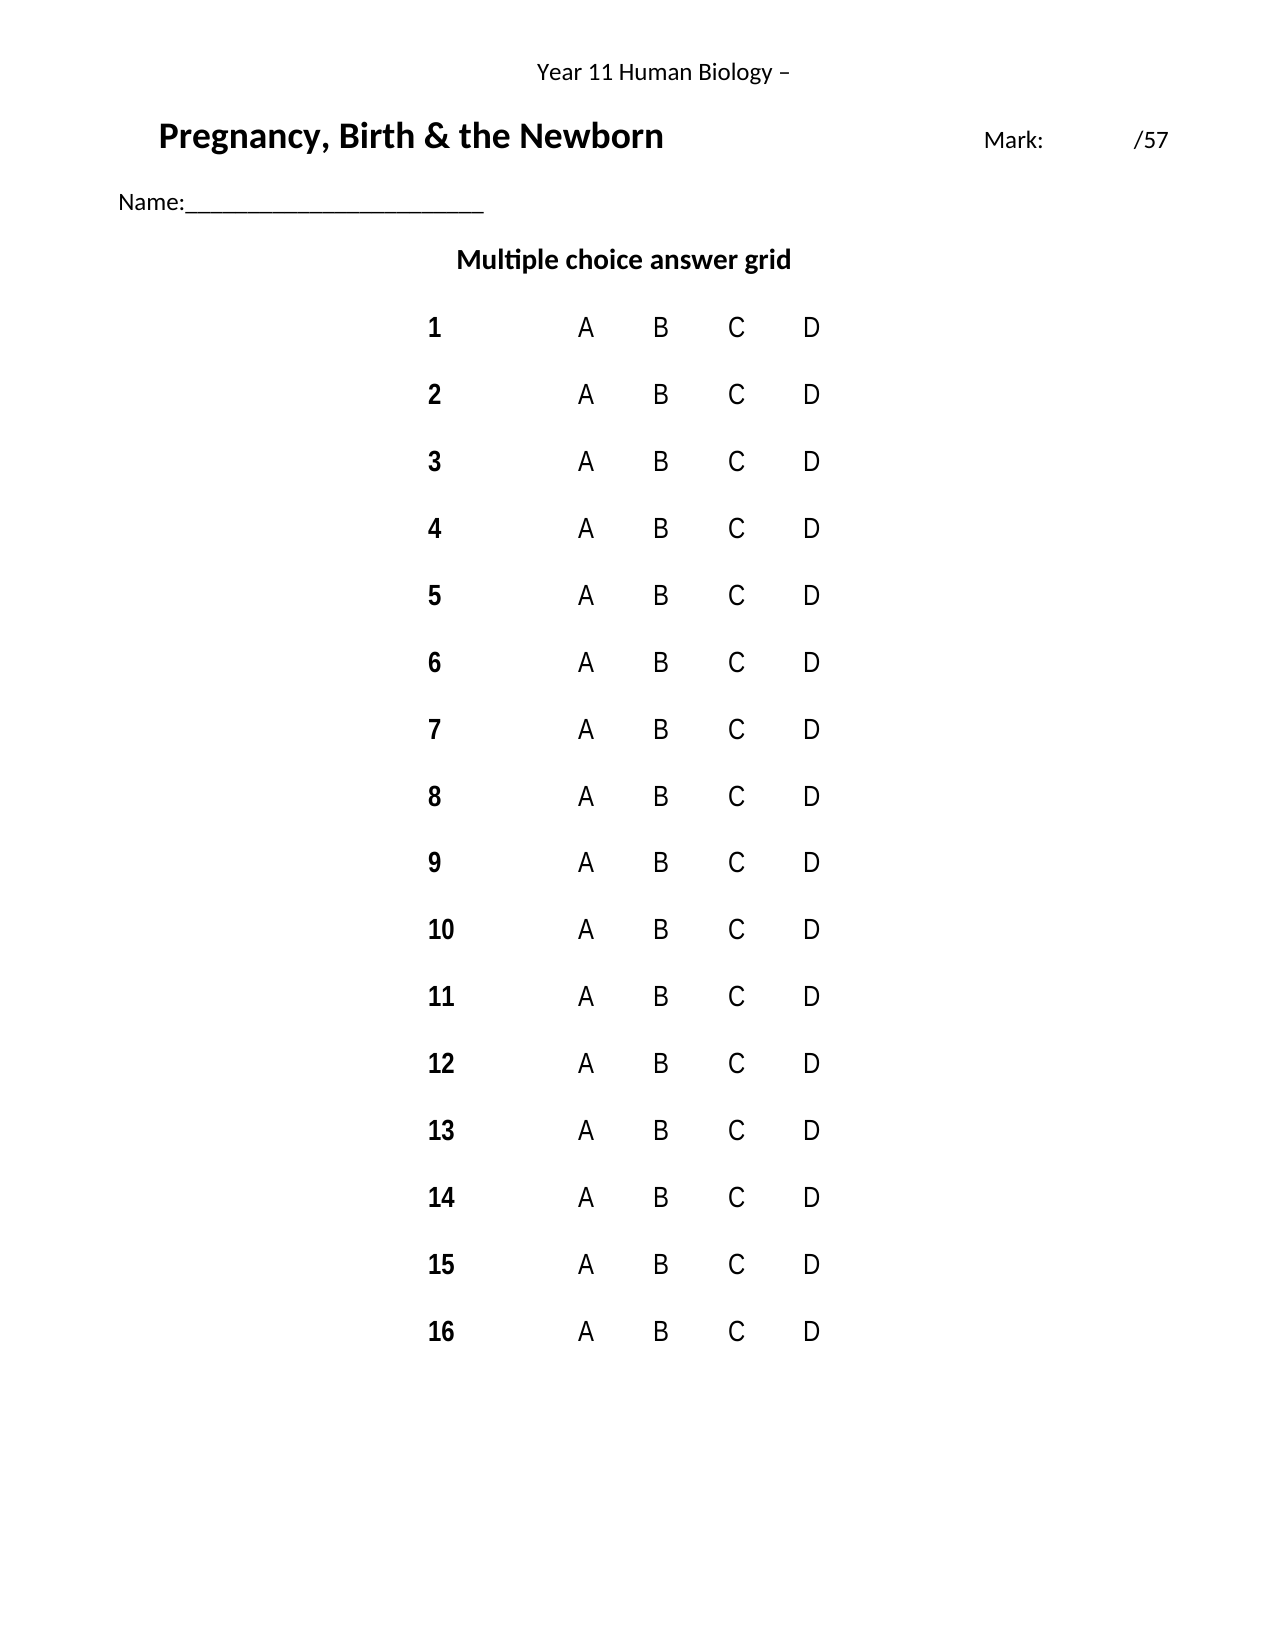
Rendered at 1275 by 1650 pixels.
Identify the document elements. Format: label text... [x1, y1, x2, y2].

text 5 A B C D [118, 578, 1130, 611]
text 14 A B C D [118, 1180, 1130, 1213]
text 8 A B C D [118, 779, 1130, 812]
text 1 A B C D [118, 311, 1130, 344]
text Year 11 Human Biology – [118, 56, 1209, 87]
text 11 A B C D [118, 979, 1130, 1013]
text Multiple choice answer grid [118, 241, 1130, 277]
text 13 A B C D [118, 1113, 1130, 1146]
text 9 A B C D [118, 846, 1130, 879]
text 10 A B C D [118, 912, 1130, 946]
text 7 A B C D [118, 712, 1130, 745]
text 3 A B C D [118, 444, 1130, 478]
text Pregnancy, Birth & the Newborn Mark: /57 [118, 112, 1209, 158]
text 2 A B C D [118, 377, 1130, 411]
text 6 A B C D [118, 645, 1130, 678]
text 15 A B C D [118, 1247, 1130, 1280]
text 12 A B C D [118, 1046, 1130, 1079]
text 4 A B C D [118, 511, 1130, 544]
text Name:________________________ [118, 186, 1209, 216]
text 16 A B C D [118, 1314, 1130, 1347]
